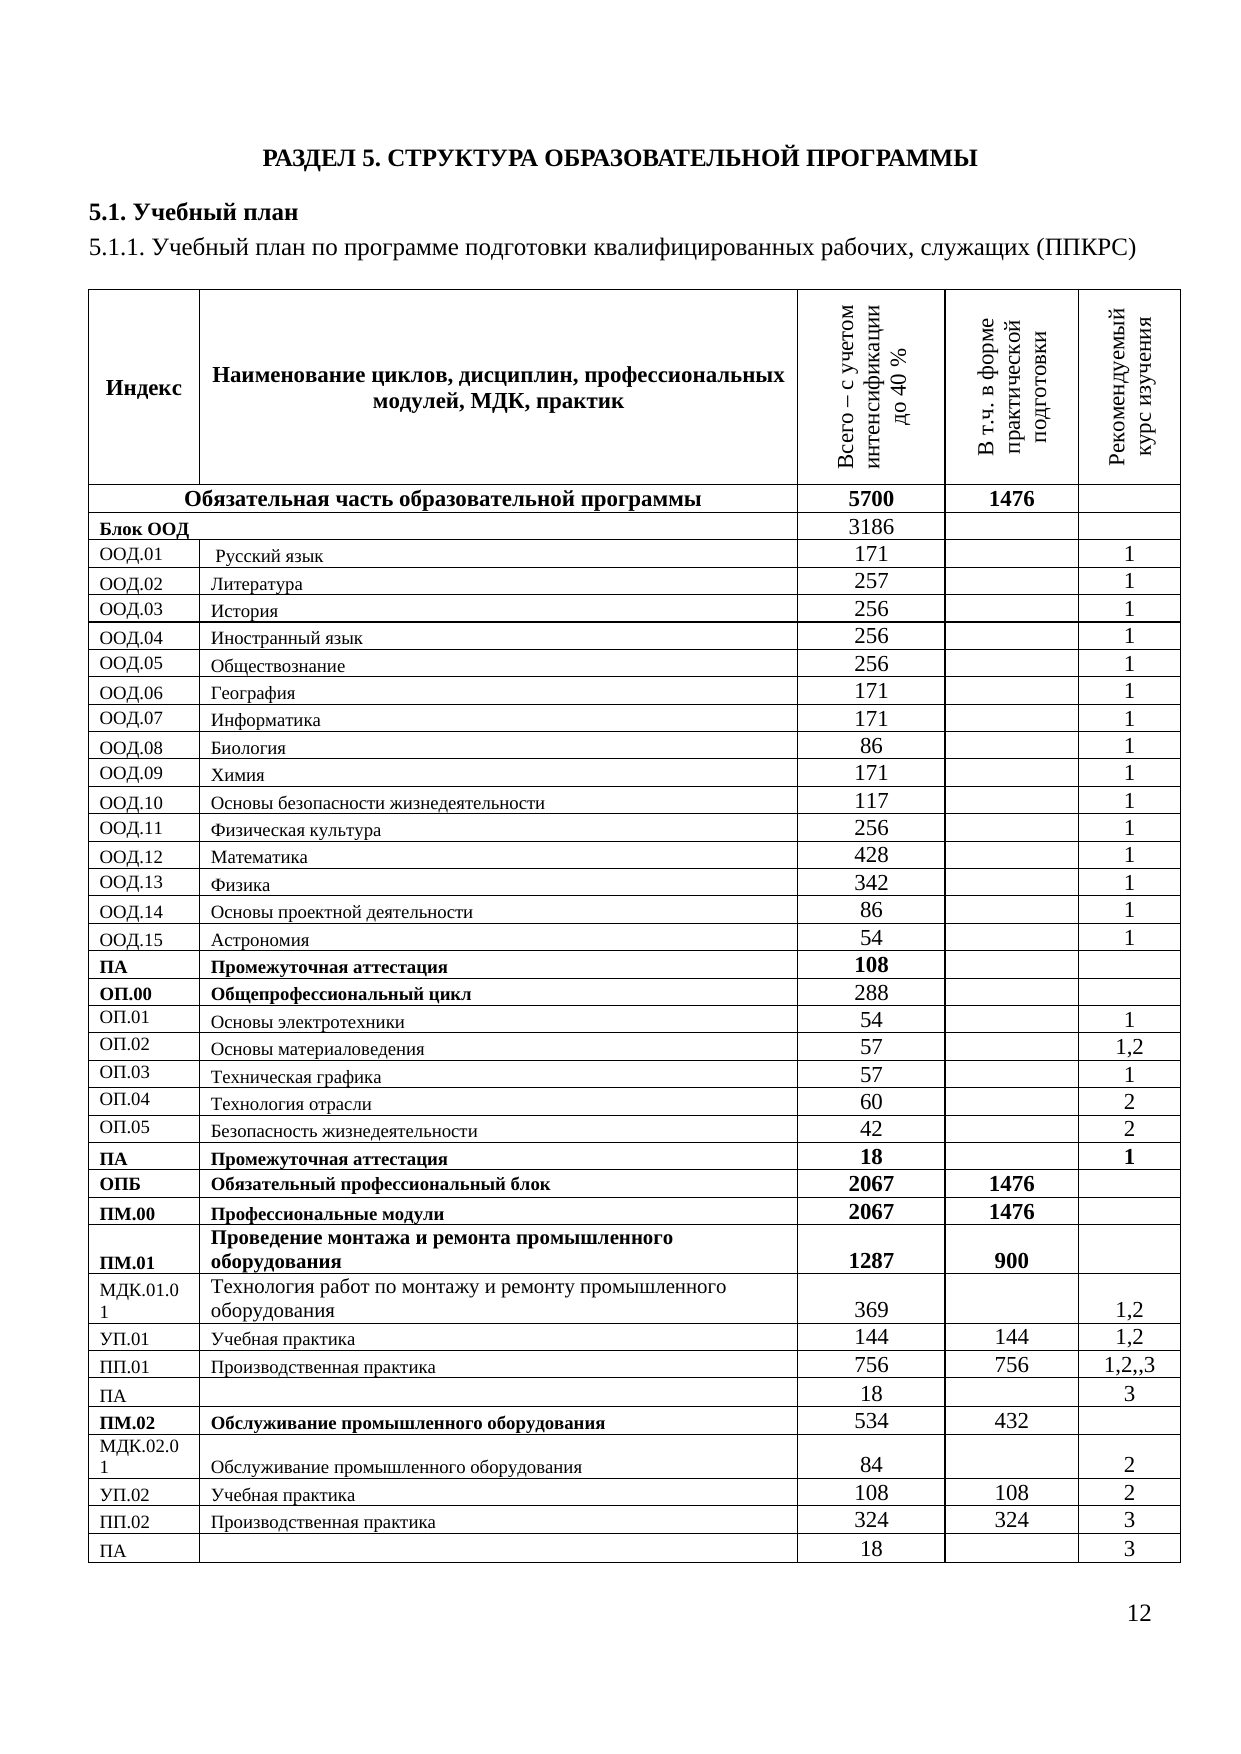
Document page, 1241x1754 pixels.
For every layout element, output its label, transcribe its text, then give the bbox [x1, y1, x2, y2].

table_header Всего – с учетом интенсификации до 40 % [798, 290, 944, 484]
table_cell Обществознание [200, 650, 797, 676]
table_cell 1476 [946, 485, 1078, 512]
table_cell [946, 979, 1078, 1005]
table_cell Биология [200, 732, 797, 758]
table_cell 1 [1079, 540, 1180, 567]
table_cell ООД.03 [89, 595, 199, 621]
table_cell Блок ООД [89, 513, 797, 539]
table_cell [946, 540, 1078, 567]
table_cell 18 [798, 1378, 944, 1406]
table_cell Профессиональные модули [200, 1198, 797, 1224]
table_cell Основы проектной деятельности [200, 896, 797, 923]
table_cell 1 [1079, 650, 1180, 676]
table_cell 1 [1079, 1006, 1180, 1032]
table_cell ПА [89, 1378, 199, 1406]
table_cell [946, 924, 1078, 950]
table_cell 428 [798, 842, 944, 868]
table_cell 1 [1079, 623, 1180, 649]
table_cell Обязательный профессиональный блок [200, 1170, 797, 1197]
table_cell [946, 1435, 1078, 1478]
table_cell 60 [798, 1088, 944, 1114]
table_cell ООД.09 [89, 759, 199, 786]
table_cell [946, 1534, 1078, 1562]
table_cell 1 [1079, 732, 1180, 758]
table_cell 369 [798, 1274, 944, 1322]
text 5.1.1. Учебный план по программе подготовки квалифицированных рабочих, служащих (ППКРС) [89, 232, 1152, 261]
table_cell 1 [1079, 787, 1180, 813]
table_cell 534 [798, 1407, 944, 1434]
table_cell 86 [798, 896, 944, 923]
table_cell 1 [1079, 568, 1180, 594]
table_cell Промежуточная аттестация [200, 951, 797, 977]
table_cell [946, 869, 1078, 895]
table_cell ОП.05 [89, 1116, 199, 1142]
table_cell 144 [946, 1324, 1078, 1350]
table_cell ООД.11 [89, 814, 199, 841]
table_cell Безопасность жизнедеятельности [200, 1116, 797, 1142]
table_cell ОП.02 [89, 1033, 199, 1060]
table_cell [946, 1088, 1078, 1114]
table_cell УП.01 [89, 1324, 199, 1350]
table_cell ПП.01 [89, 1351, 199, 1377]
table_cell ООД.05 [89, 650, 199, 676]
table_cell [1079, 513, 1180, 539]
table_cell Проведение монтажа и ремонта промышленного оборудования [200, 1225, 797, 1273]
table_cell 756 [798, 1351, 944, 1377]
table_cell ОП.03 [89, 1061, 199, 1087]
table_cell [946, 1116, 1078, 1142]
table_cell 86 [798, 732, 944, 758]
table_cell 1 [1079, 705, 1180, 731]
table_cell Производственная практика [200, 1351, 797, 1377]
table_cell [946, 1033, 1078, 1060]
table_cell ПМ.01 [89, 1225, 199, 1273]
table_cell [946, 677, 1078, 703]
table_cell 1287 [798, 1225, 944, 1273]
table_cell 57 [798, 1033, 944, 1060]
table_cell ПА [89, 1143, 199, 1169]
table_cell УП.02 [89, 1479, 199, 1505]
table_cell ООД.01 [89, 540, 199, 567]
table_cell 3 [1079, 1378, 1180, 1406]
table_cell [200, 1534, 797, 1562]
table_cell 18 [798, 1143, 944, 1169]
table_cell 54 [798, 1006, 944, 1032]
table_cell Общепрофессиональный цикл [200, 979, 797, 1005]
table_cell Физика [200, 869, 797, 895]
table_header В т.ч. в форме практической подготовки [946, 290, 1078, 484]
table_cell 256 [798, 623, 944, 649]
table_cell ООД.14 [89, 896, 199, 923]
table_cell 1 [1079, 1061, 1180, 1087]
table_cell [946, 513, 1078, 539]
table_cell [200, 1378, 797, 1406]
table_cell 2067 [798, 1170, 944, 1197]
table_cell 1,2 [1079, 1324, 1180, 1350]
table_cell ООД.07 [89, 705, 199, 731]
table_cell 1,2,,3 [1079, 1351, 1180, 1377]
table_cell Учебная практика [200, 1324, 797, 1350]
table_cell 1,2 [1079, 1033, 1180, 1060]
table_cell [1079, 485, 1180, 512]
table_cell ПА [89, 1534, 199, 1562]
table_cell [946, 705, 1078, 731]
table_header Индекс [89, 290, 199, 484]
table_cell 3186 [798, 513, 944, 539]
table_cell 324 [798, 1506, 944, 1533]
table_cell [946, 787, 1078, 813]
table_cell Физическая культура [200, 814, 797, 841]
table_cell 84 [798, 1435, 944, 1478]
table_cell Обслуживание промышленного оборудования [200, 1407, 797, 1434]
table_cell 256 [798, 650, 944, 676]
table_cell 2 [1079, 1435, 1180, 1478]
table_cell 256 [798, 595, 944, 621]
table_cell ООД.10 [89, 787, 199, 813]
table_cell 342 [798, 869, 944, 895]
table_header Рекомендуемый курс изучения [1079, 290, 1180, 484]
table_cell МДК.02.01 [89, 1435, 199, 1478]
table_cell 1 [1079, 595, 1180, 621]
table_cell 2 [1079, 1116, 1180, 1142]
table_cell 57 [798, 1061, 944, 1087]
table_cell 108 [798, 951, 944, 977]
table_cell [1079, 1170, 1180, 1197]
table_cell 2 [1079, 1479, 1180, 1505]
table_cell ООД.02 [89, 568, 199, 594]
table_cell Химия [200, 759, 797, 786]
table_cell 144 [798, 1324, 944, 1350]
table_cell ПМ.00 [89, 1198, 199, 1224]
table_cell [946, 568, 1078, 594]
table_cell 1476 [946, 1198, 1078, 1224]
table_cell Основы безопасности жизнедеятельности [200, 787, 797, 813]
table_cell 288 [798, 979, 944, 1005]
table_cell Промежуточная аттестация [200, 1143, 797, 1169]
table_cell Астрономия [200, 924, 797, 950]
table_cell 171 [798, 759, 944, 786]
table_cell [1079, 951, 1180, 977]
table_cell 1 [1079, 842, 1180, 868]
table_cell ООД.13 [89, 869, 199, 895]
table_cell Информатика [200, 705, 797, 731]
table_cell Производственная практика [200, 1506, 797, 1533]
table_cell 2067 [798, 1198, 944, 1224]
table_cell Литература [200, 568, 797, 594]
table_cell [946, 732, 1078, 758]
table_cell [946, 1143, 1078, 1169]
table_cell 324 [946, 1506, 1078, 1533]
table_cell [946, 595, 1078, 621]
table_cell [946, 1274, 1078, 1322]
table_cell [946, 650, 1078, 676]
table_cell Иностранный язык [200, 623, 797, 649]
table_cell 171 [798, 705, 944, 731]
table_cell История [200, 595, 797, 621]
table_cell [946, 1378, 1078, 1406]
table_cell 171 [798, 540, 944, 567]
table_cell География [200, 677, 797, 703]
table_cell 1476 [946, 1170, 1078, 1197]
table_cell Русский язык [200, 540, 797, 567]
table_cell Обслуживание промышленного оборудования [200, 1435, 797, 1478]
table_cell 18 [798, 1534, 944, 1562]
subtitle РАЗДЕЛ 5. СТРУКТУРА ОБРАЗОВАТЕЛЬНОЙ ПРОГРАММЫ [89, 143, 1152, 172]
table_cell Основы материаловедения [200, 1033, 797, 1060]
table_cell ООД.04 [89, 623, 199, 649]
table_cell 42 [798, 1116, 944, 1142]
table_cell [946, 759, 1078, 786]
table_cell ООД.15 [89, 924, 199, 950]
table_cell ООД.08 [89, 732, 199, 758]
table_cell [1079, 1407, 1180, 1434]
table_cell ПП.02 [89, 1506, 199, 1533]
table_cell 108 [946, 1479, 1078, 1505]
table_cell Математика [200, 842, 797, 868]
table_cell 1 [1079, 759, 1180, 786]
table_cell 1 [1079, 1143, 1180, 1169]
table_cell 1 [1079, 814, 1180, 841]
table_cell [946, 842, 1078, 868]
table_cell ПМ.02 [89, 1407, 199, 1434]
table_cell Технология отрасли [200, 1088, 797, 1114]
table_cell 3 [1079, 1506, 1180, 1533]
table_cell 432 [946, 1407, 1078, 1434]
table_cell Учебная практика [200, 1479, 797, 1505]
table_cell ПА [89, 951, 199, 977]
table_cell [946, 951, 1078, 977]
table_cell 900 [946, 1225, 1078, 1273]
table_cell 54 [798, 924, 944, 950]
table_cell 1,2 [1079, 1274, 1180, 1322]
table_cell 1 [1079, 677, 1180, 703]
table_cell ОП.00 [89, 979, 199, 1005]
table_cell [1079, 1198, 1180, 1224]
table_cell 256 [798, 814, 944, 841]
table_cell [946, 623, 1078, 649]
table_cell 2 [1079, 1088, 1180, 1114]
table_cell 117 [798, 787, 944, 813]
subtitle 5.1. Учебный план [89, 197, 1152, 226]
table_cell МДК.01.01 [89, 1274, 199, 1322]
table_cell [946, 896, 1078, 923]
table_cell 5700 [798, 485, 944, 512]
table_cell ООД.12 [89, 842, 199, 868]
table_cell 756 [946, 1351, 1078, 1377]
table_cell ООД.06 [89, 677, 199, 703]
table_cell Обязательная часть образовательной программы [89, 485, 797, 512]
table_cell 257 [798, 568, 944, 594]
table_cell 1 [1079, 924, 1180, 950]
table_cell 1 [1079, 869, 1180, 895]
table_cell Основы электротехники [200, 1006, 797, 1032]
table_cell [946, 1061, 1078, 1087]
table_cell [1079, 1225, 1180, 1273]
table_cell ОП.04 [89, 1088, 199, 1114]
table_cell Техническая графика [200, 1061, 797, 1087]
table_cell [946, 1006, 1078, 1032]
table_cell 3 [1079, 1534, 1180, 1562]
table_cell 108 [798, 1479, 944, 1505]
table_cell ОП.01 [89, 1006, 199, 1032]
table_cell [1079, 979, 1180, 1005]
table_cell 1 [1079, 896, 1180, 923]
table_cell Технология работ по монтажу и ремонту промышленного оборудования [200, 1274, 797, 1322]
table_cell 171 [798, 677, 944, 703]
table_header Наименование циклов, дисциплин, профессиональных модулей, МДК, практик [200, 290, 797, 484]
table_cell [946, 814, 1078, 841]
table_cell ОПБ [89, 1170, 199, 1197]
